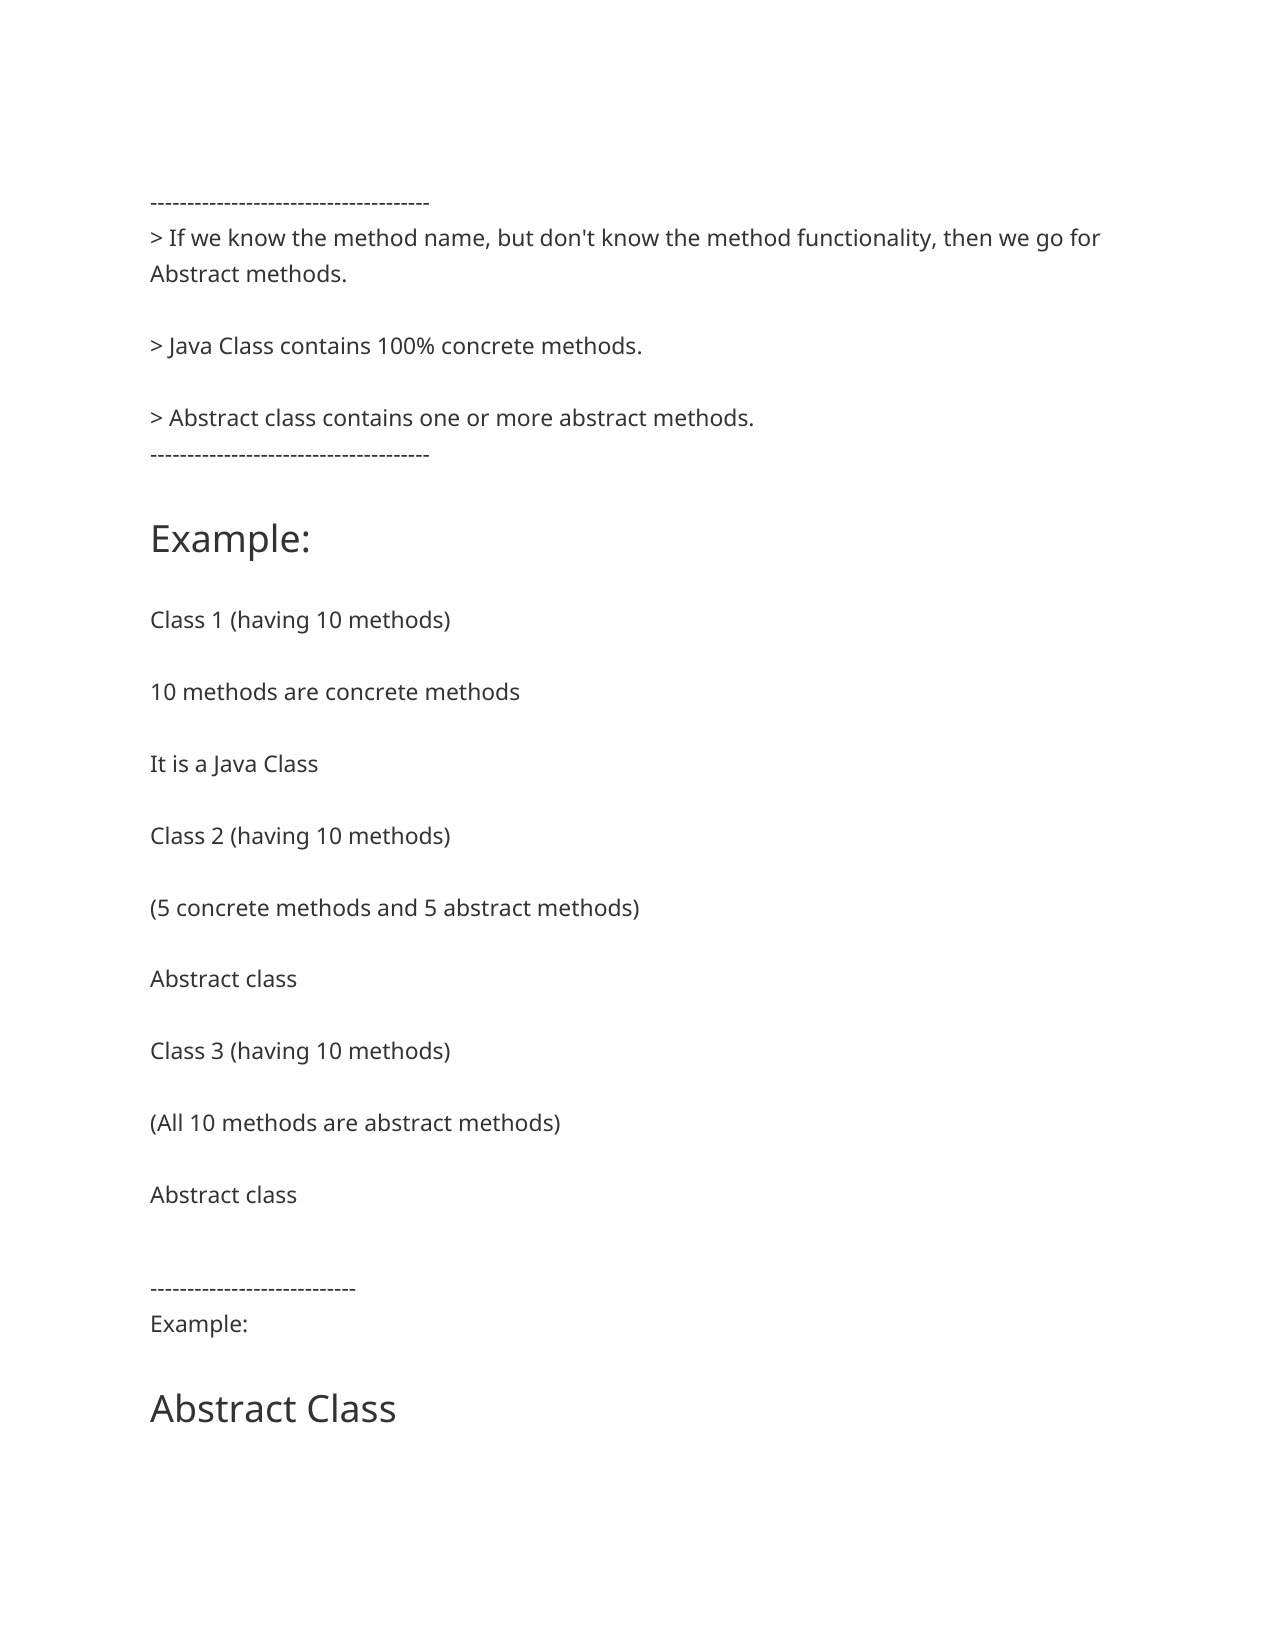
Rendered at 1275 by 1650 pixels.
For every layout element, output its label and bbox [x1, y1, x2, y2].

text [150, 1236, 1125, 1469]
text [150, 150, 1125, 1210]
